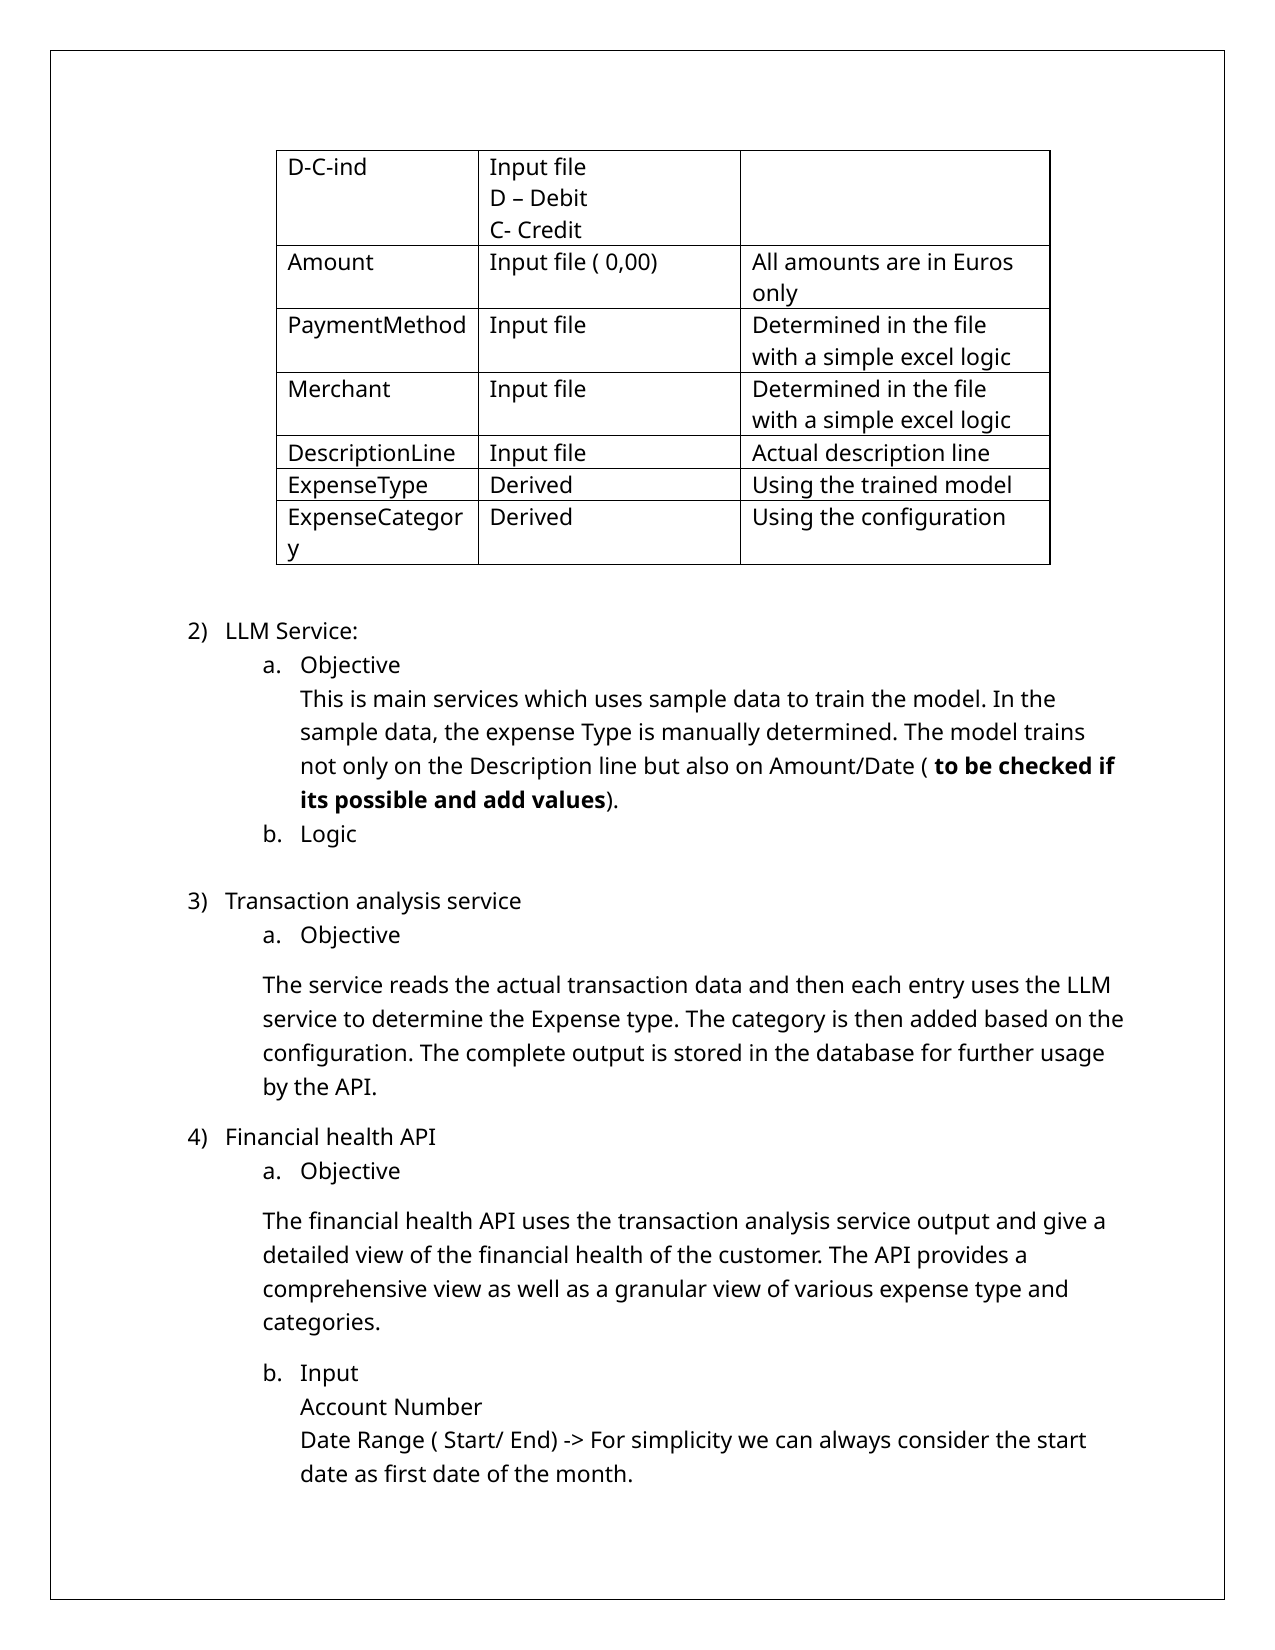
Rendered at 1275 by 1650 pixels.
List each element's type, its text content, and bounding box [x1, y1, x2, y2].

list Logic [262, 817, 1125, 882]
table_cell Derived [479, 501, 740, 563]
list Input [262, 1357, 1125, 1388]
table_cell Determined in the file with a simple excel logic [741, 373, 1049, 435]
table_cell ExpenseType [277, 469, 478, 500]
list Financial health API [187, 1121, 1125, 1152]
list Date Range ( Start/ End) -> For simplicity we can always consider the start date as first date of the month. [300, 1424, 1125, 1489]
table_cell Using the trained model [741, 469, 1049, 500]
text The financial health API uses the transaction analysis service output and give a detailed view of the financial health of the customer. The API provides a comprehensive view as well as a granular view of various expense type and categories. [262, 1205, 1125, 1337]
list Transaction analysis service [187, 885, 1125, 916]
list Objective [262, 649, 1125, 680]
table_cell Actual description line [741, 436, 1049, 468]
table_cell Derived [479, 469, 740, 500]
table_cell Input file [479, 373, 740, 435]
table_cell Using the configuration [741, 501, 1049, 563]
table_cell Input file [479, 309, 740, 372]
table_cell Amount [277, 246, 478, 308]
list Objective [262, 919, 1125, 950]
list Objective [262, 1154, 1125, 1186]
table_cell [741, 151, 1049, 245]
table_cell Input file D – Debit C- Credit [479, 151, 740, 245]
table_cell ExpenseCategory [277, 501, 478, 563]
list Account Number [300, 1390, 1125, 1422]
table_cell All amounts are in Euros only [741, 246, 1049, 308]
list LLM Service: [187, 615, 1125, 646]
table_cell Merchant [277, 373, 478, 435]
table_cell Input file [479, 436, 740, 468]
table_cell DescriptionLine [277, 436, 478, 468]
table_cell D-C-ind [277, 151, 478, 245]
text The service reads the actual transaction data and then each entry uses the LLM service to determine the Expense type. The category is then added based on the configuration. The complete output is stored in the database for further usage by the API. [262, 969, 1125, 1102]
table_cell Determined in the file with a simple excel logic [741, 309, 1049, 372]
list This is main services which uses sample data to train the model. In the sample data, the expense Type is manually determined. The model trains not only on the Description line but also on Amount/Date ( to be checked if its possible and add values). [300, 682, 1125, 815]
table_cell Input file ( 0,00) [479, 246, 740, 308]
table_cell PaymentMethod [277, 309, 478, 372]
